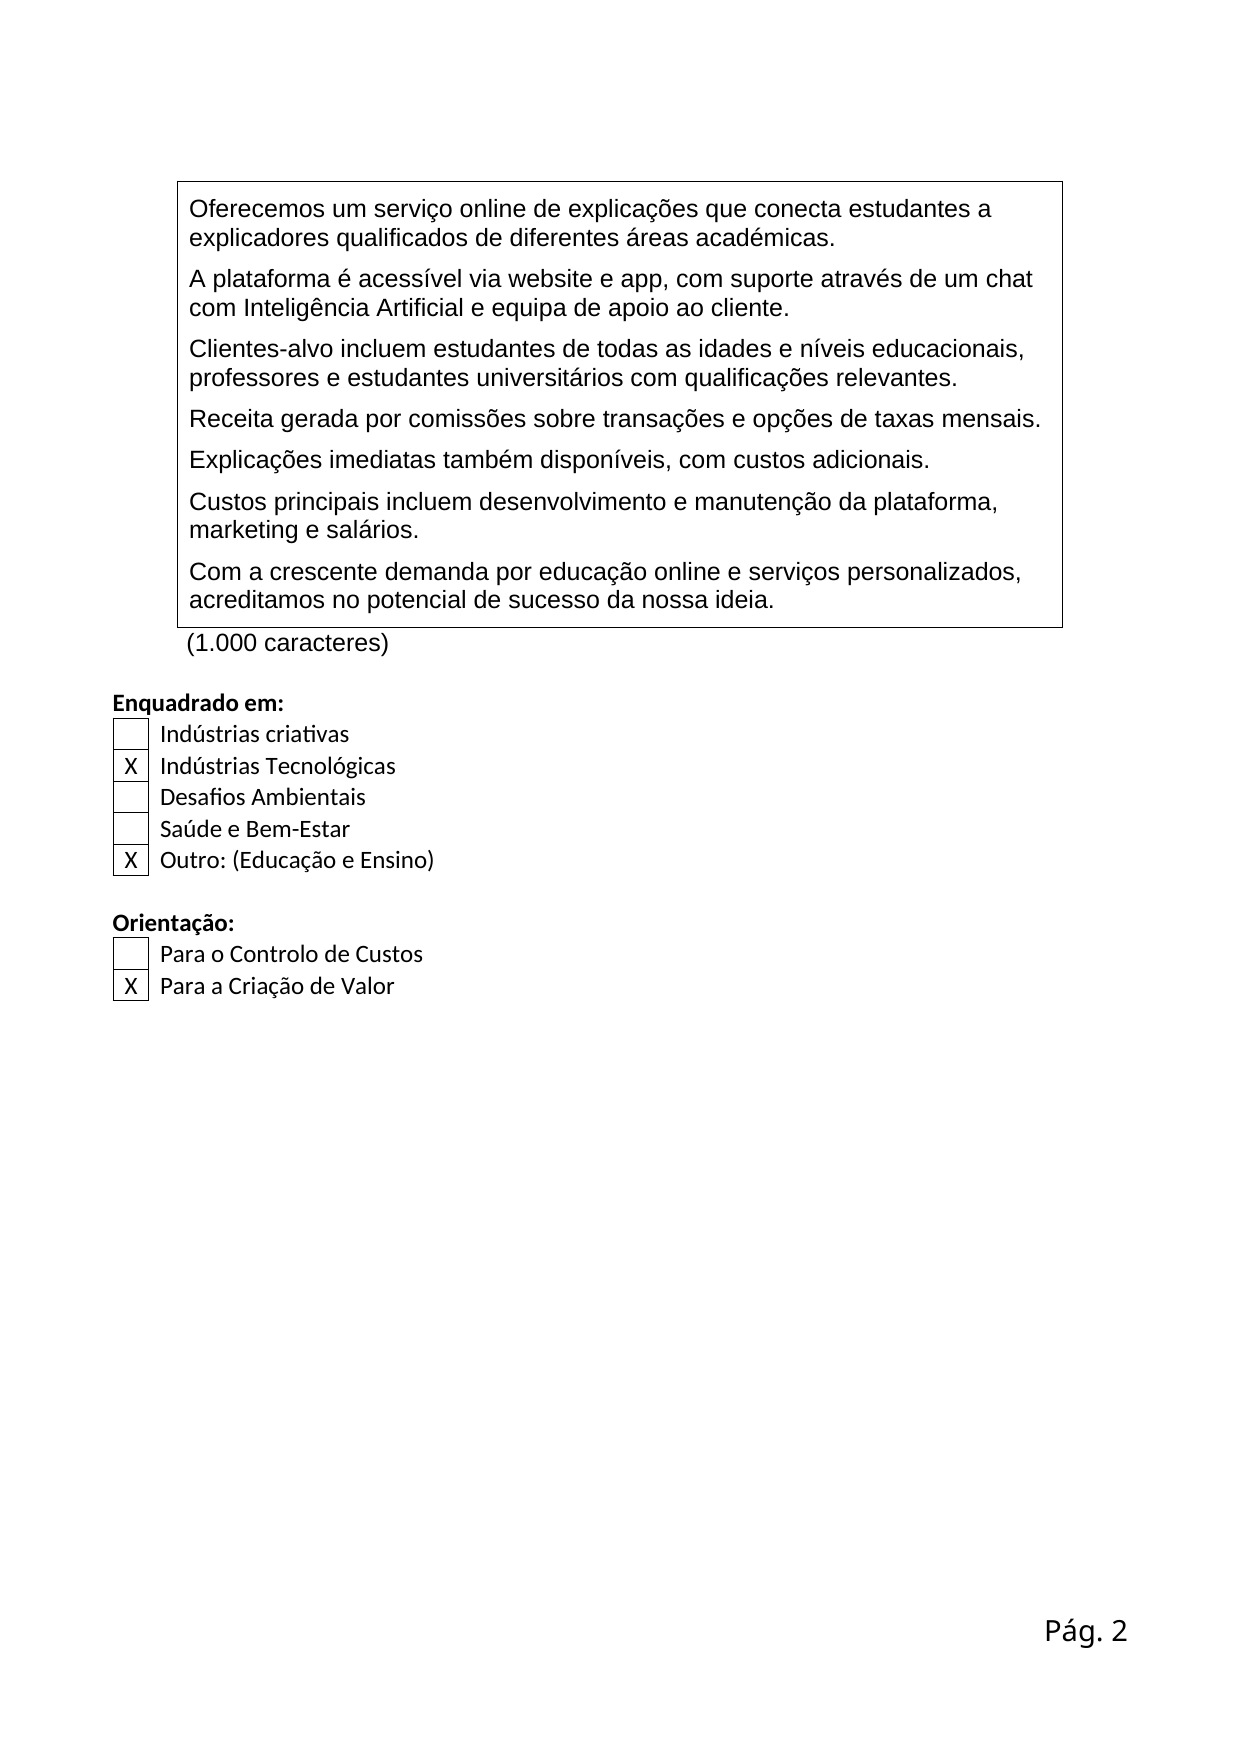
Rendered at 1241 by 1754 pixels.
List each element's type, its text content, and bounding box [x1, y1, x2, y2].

text Orientação: [112, 907, 1128, 937]
table_header [114, 719, 148, 749]
table_header Para o Controlo de Custos [149, 937, 1004, 969]
text Enquadrado em: [112, 687, 1128, 717]
table_header Indústrias criativas [149, 718, 1004, 749]
text (1.000 caracteres) [112, 628, 1128, 656]
table_cell X [114, 750, 148, 781]
table_cell X [114, 970, 148, 1000]
table_cell Indústrias Tecnológicas [149, 749, 1004, 781]
table_cell Outro: (Educação e Ensino) [149, 844, 1004, 875]
table_cell Para a Criação de Valor [149, 969, 1004, 1000]
table_cell Desafios Ambientais [149, 781, 1004, 812]
table_cell [114, 813, 148, 844]
table_cell Saúde e Bem-Estar [149, 812, 1004, 844]
table_header Oferecemos um serviço online de explicações que conecta estudantes a explicadores qualificados de diferentes áreas académicas. A plataforma é acessível via website e app, com suporte através de um chat com Inteligência Artificial e equipa de apoio ao cliente. Clientes-alvo incluem estudantes de todas as idades e níveis educacionais, professores e estudantes universitários com qualificações relevantes. Receita gerada por comissões sobre transações e opções de taxas mensais. Explicações imediatas também disponíveis, com custos adicionais. Custos principais incluem desenvolvimento e manutenção da plataforma, marketing e salários. Com a crescente demanda por educação online e serviços personalizados, acreditamos no potencial de sucesso da nossa ideia. [178, 182, 1062, 627]
table_cell X [114, 845, 148, 875]
table_cell [114, 782, 148, 812]
table_header [114, 938, 148, 969]
